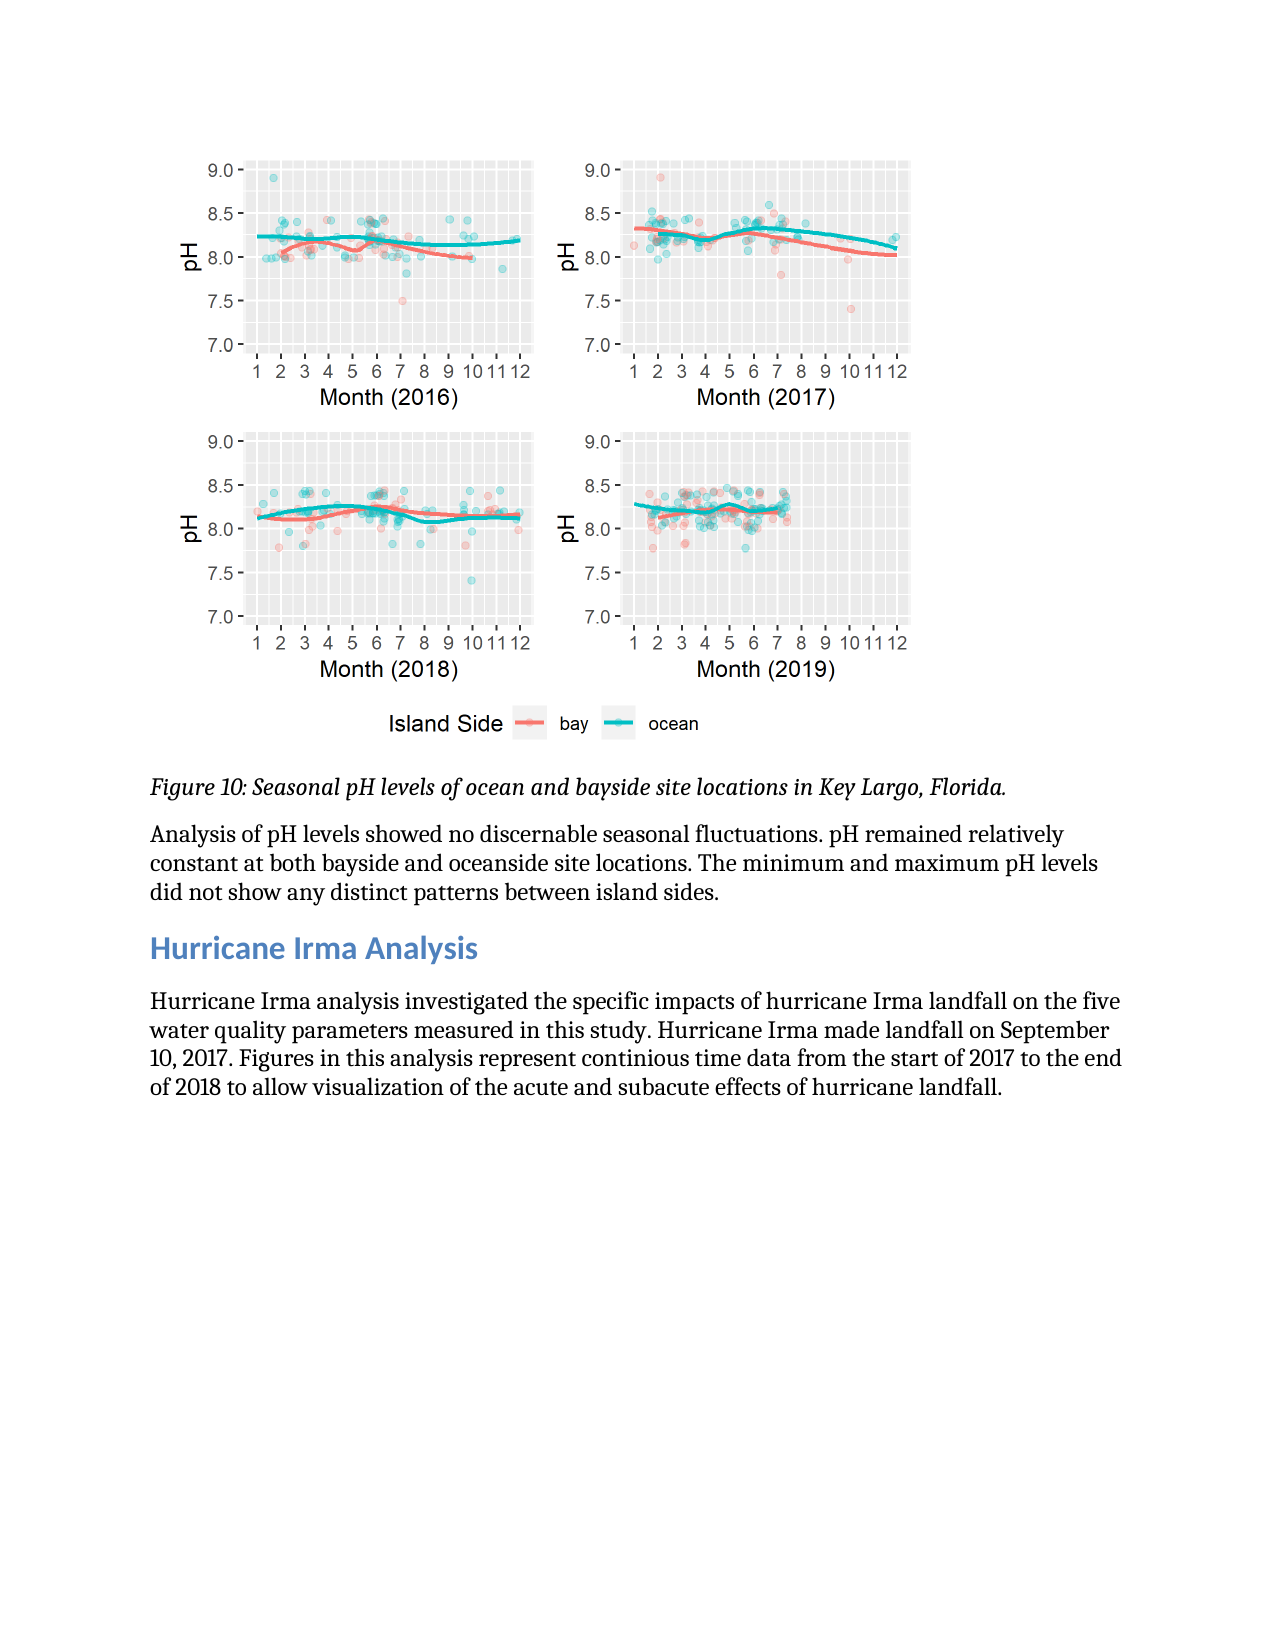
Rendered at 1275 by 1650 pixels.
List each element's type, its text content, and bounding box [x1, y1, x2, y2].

picture [168, 150, 922, 752]
text Hurricane Irma analysis investigated the specific impacts of hurricane Irma landfall on the five water quality parameters measured in this study. Hurricane Irma made landfall on September 10, 2017. Figures in this analysis represent continious time data from the start of 2017 to the end of 2018 to allow visualization of the acute and subacute effects of hurricane landfall. [150, 987, 1125, 1102]
text Analysis of pH levels showed no discernable seasonal fluctuations. pH remained relatively constant at both bayside and oceanside site locations. The minimum and maximum pH levels did not show any distinct patterns between island sides. [150, 820, 1125, 907]
subtitle Hurricane Irma Analysis [150, 927, 1125, 968]
text Figure 10: Seasonal pH levels of ocean and bayside site locations in Key Largo, Florida. [150, 773, 1125, 802]
